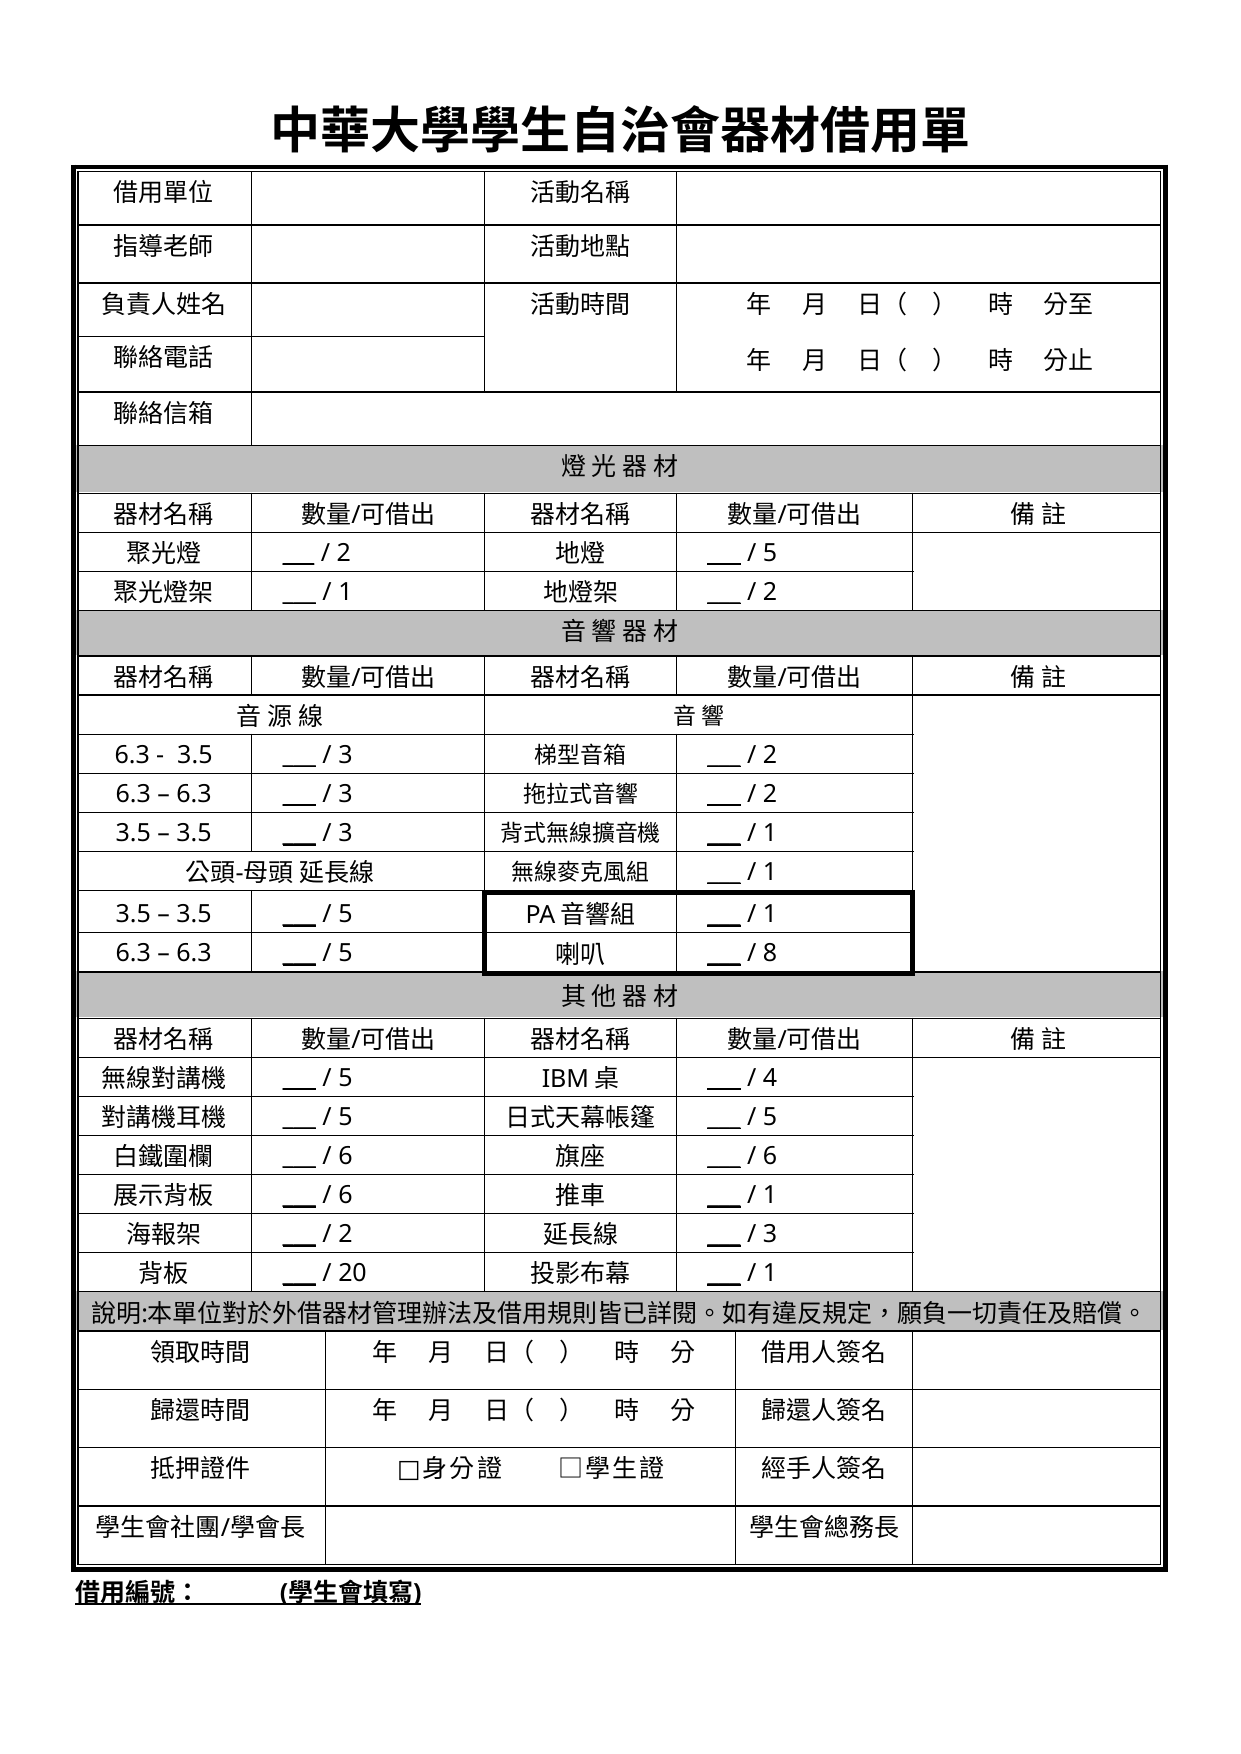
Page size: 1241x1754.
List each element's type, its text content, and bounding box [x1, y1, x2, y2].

table_cell 器材名稱 [79, 1019, 251, 1056]
table_cell ___ / 1 [677, 813, 912, 851]
table_cell [252, 393, 1160, 444]
table_cell 數量/可借出 [252, 1019, 484, 1056]
table_cell ___ / 2 [252, 1214, 484, 1252]
table_cell ___ / 5 [677, 1097, 912, 1134]
table_cell 背板 [79, 1253, 251, 1291]
table_cell 無線對講機 [79, 1058, 251, 1096]
table_cell 其 他 器 材 [79, 973, 1160, 1017]
table_cell [913, 533, 1160, 609]
table_cell 拖拉式音響 [485, 774, 676, 812]
table_cell [252, 337, 484, 391]
table_cell 喇叭 [487, 933, 676, 971]
table_cell ___ / 1 [677, 1175, 912, 1213]
table_cell 數量/可借出 [252, 494, 484, 531]
table_cell ___ / 4 [677, 1058, 912, 1096]
table_header [252, 172, 484, 224]
table_cell [326, 1507, 735, 1564]
table_header 借用單位 [79, 172, 251, 224]
table_cell 抵押證件 [79, 1448, 325, 1505]
table_cell 年 月 日（ ） 時 分 [326, 1390, 735, 1447]
table_cell 投影布幕 [485, 1253, 676, 1291]
table_cell 數量/可借出 [252, 657, 484, 694]
table_cell ___ / 6 [252, 1175, 484, 1213]
table_cell 備 註 [913, 1019, 1160, 1056]
table_cell 推車 [485, 1175, 676, 1213]
table_cell 借用人簽名 [736, 1332, 912, 1388]
table_cell [252, 226, 484, 282]
table_cell 3.5 – 3.5 [79, 813, 251, 851]
table_cell 學生會社團/學會長 [79, 1507, 325, 1564]
table_cell ___ / 6 [677, 1136, 912, 1174]
table_cell PA音響組 [487, 895, 676, 932]
table_cell ___ / 3 [252, 735, 484, 772]
table_cell 學生會總務長 [736, 1507, 912, 1564]
table_cell 無線麥克風組 [485, 852, 676, 890]
table_cell 備 註 [913, 494, 1160, 531]
table_cell 負責人姓名 [79, 284, 251, 336]
table_cell 數量/可借出 [677, 1019, 912, 1056]
table_cell 地燈架 [485, 572, 676, 609]
table_cell ___ / 20 [252, 1253, 484, 1291]
table_cell 6.3 - 3.5 [79, 735, 251, 772]
table_cell 經手人簽名 [736, 1448, 912, 1505]
table_cell 數量/可借出 [677, 657, 912, 694]
table_cell [913, 696, 1160, 971]
table_cell ___ / 8 [677, 933, 910, 971]
table_cell [677, 226, 1160, 282]
table_cell IBM桌 [485, 1058, 676, 1096]
table_cell 年 月 日（ ） 時 分 [326, 1332, 735, 1388]
table_cell 指導老師 [79, 226, 251, 282]
table_cell ___ / 5 [252, 1058, 484, 1096]
table_cell 器材名稱 [79, 657, 251, 694]
table_cell 備 註 [913, 657, 1160, 694]
text 中華大學學生自治會器材借用單 [75, 89, 1165, 164]
table_cell ___ / 2 [677, 774, 912, 812]
table_cell 器材名稱 [485, 494, 676, 531]
table_cell 活動時間 [485, 284, 676, 391]
table_cell 延長線 [485, 1214, 676, 1252]
table_cell 對講機耳機 [79, 1097, 251, 1134]
table_cell 音 響 器 材 [79, 611, 1160, 655]
table_cell 6.3 – 6.3 [79, 933, 251, 971]
table_cell [252, 284, 484, 336]
table_cell ___ / 6 [252, 1136, 484, 1174]
table_cell ___ / 1 [677, 895, 910, 932]
table_cell 聚光燈架 [79, 572, 251, 609]
table_cell 器材名稱 [485, 657, 676, 694]
table_cell [913, 1332, 1160, 1388]
table_cell 音 源 線 [79, 696, 484, 733]
table_cell [913, 1058, 1160, 1291]
table_header 活動名稱 [485, 172, 676, 224]
table_cell 3.5 – 3.5 [79, 891, 251, 932]
table_cell 公頭-母頭 延長線 [79, 852, 484, 890]
table_cell 聚光燈 [79, 533, 251, 571]
table_cell 展示背板 [79, 1175, 251, 1213]
table_cell 地燈 [485, 533, 676, 571]
table_cell 活動地點 [485, 226, 676, 282]
table_cell ___ / 5 [677, 533, 912, 571]
table_cell [913, 1390, 1160, 1447]
table_cell ___ / 1 [677, 1253, 912, 1291]
table_cell 歸還時間 [79, 1390, 325, 1447]
table_cell 音 響 [485, 696, 912, 733]
table_cell 梯型音箱 [485, 735, 676, 772]
table_cell 背式無線擴音機 [485, 813, 676, 851]
table_cell ___ / 5 [252, 1097, 484, 1134]
table_cell ___ / 5 [252, 891, 482, 932]
table_cell ___ / 3 [677, 1214, 912, 1252]
table_cell 領取時間 [79, 1332, 325, 1388]
table_cell 說明:本單位對於外借器材管理辦法及借用規則皆已詳閱。如有違反規定，願負一切責任及賠償。 [79, 1292, 1160, 1330]
table_cell 日式天幕帳篷 [485, 1097, 676, 1134]
table_cell 歸還人簽名 [736, 1390, 912, 1447]
table_cell ___ / 2 [677, 572, 912, 609]
table_cell ___ / 1 [677, 852, 912, 890]
table_cell 器材名稱 [79, 494, 251, 531]
table_header [677, 172, 1160, 224]
table_cell ___ / 1 [252, 572, 484, 609]
table_cell 白鐵圍欄 [79, 1136, 251, 1174]
table_cell ___ / 2 [252, 533, 484, 571]
table_cell 年 月 日（ ） 時 分至 年 月 日（ ） 時 分止 [677, 284, 1160, 391]
table_cell ___ / 3 [252, 813, 484, 851]
table_cell 聯絡電話 [79, 337, 251, 391]
table_cell 器材名稱 [485, 1019, 676, 1056]
table_cell 數量/可借出 [677, 494, 912, 531]
table_cell 燈 光 器 材 [79, 446, 1160, 492]
text 借用編號： (學生會填寫) [75, 1572, 1165, 1609]
table_cell ___ / 5 [252, 933, 482, 971]
table_cell 6.3 – 6.3 [79, 774, 251, 812]
table_cell ___ / 2 [677, 735, 912, 772]
table_cell [913, 1507, 1160, 1564]
table_cell □身分證 □學生證 [326, 1448, 735, 1505]
table_cell 聯絡信箱 [79, 393, 251, 444]
table_cell ___ / 3 [252, 774, 484, 812]
table_cell 海報架 [79, 1214, 251, 1252]
table_cell [913, 1448, 1160, 1505]
table_cell 旗座 [485, 1136, 676, 1174]
